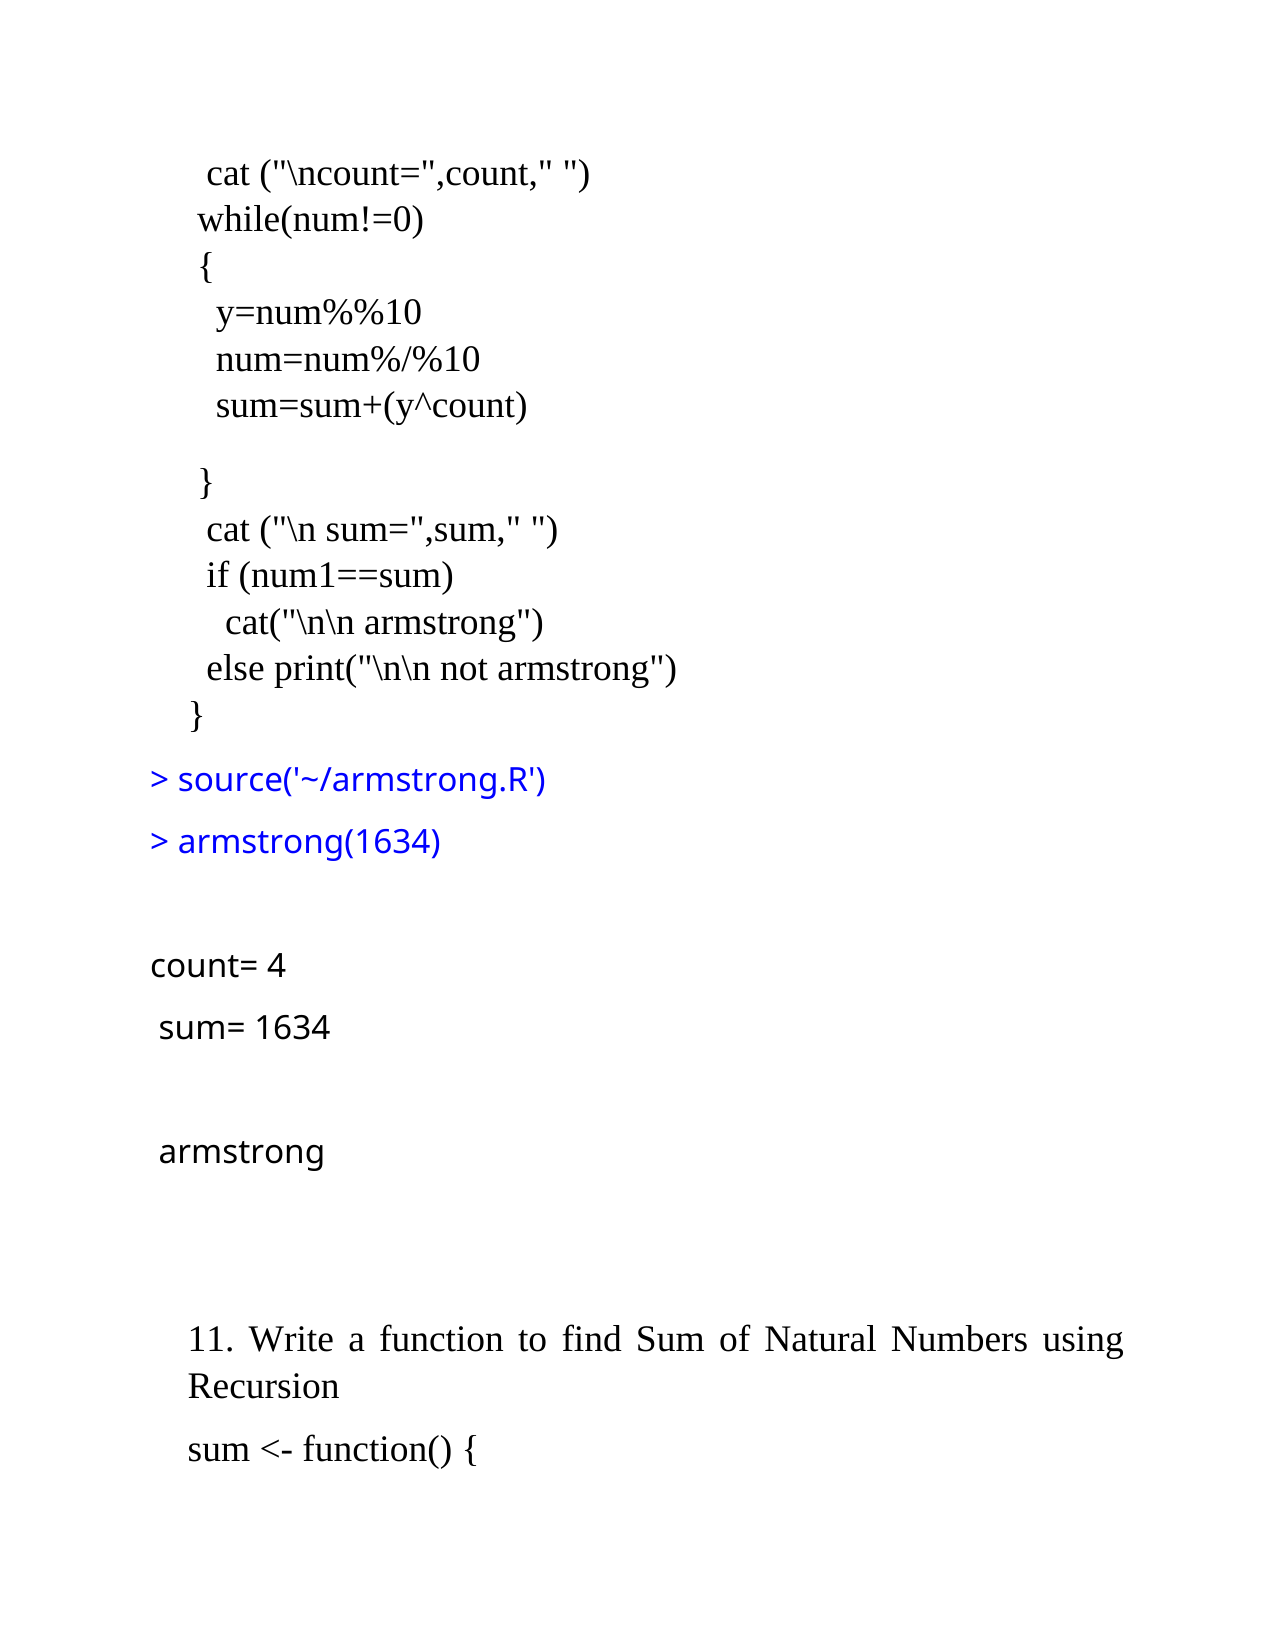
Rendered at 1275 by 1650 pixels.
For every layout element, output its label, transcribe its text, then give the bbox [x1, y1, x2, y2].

list y=num%%10 [187, 290, 1125, 333]
list { [187, 243, 1125, 286]
list cat("\n\n armstrong") [187, 599, 1125, 642]
list cat ("\ncount=",count," ") [187, 150, 1125, 193]
text 11. Write a function to find Sum of Natural Numbers using Recursion [187, 1317, 1125, 1406]
list cat ("\n sum=",sum," ") [187, 506, 1125, 549]
text > source('~/armstrong.R') [150, 756, 1125, 801]
list num=num%/%10 [187, 336, 1125, 379]
text sum <- function() { [187, 1426, 1125, 1469]
text sum= 1634 [150, 1004, 1125, 1049]
list else print("\n\n not armstrong") [187, 646, 1125, 689]
text armstrong [150, 1128, 1125, 1173]
list } [187, 692, 1125, 736]
list } [187, 459, 1125, 503]
list sum=sum+(y^count) [187, 383, 1125, 426]
text > armstrong(1634) [150, 818, 1125, 863]
list while(num!=0) [187, 197, 1125, 240]
text count= 4 [150, 942, 1125, 987]
list if (num1==sum) [187, 553, 1125, 596]
